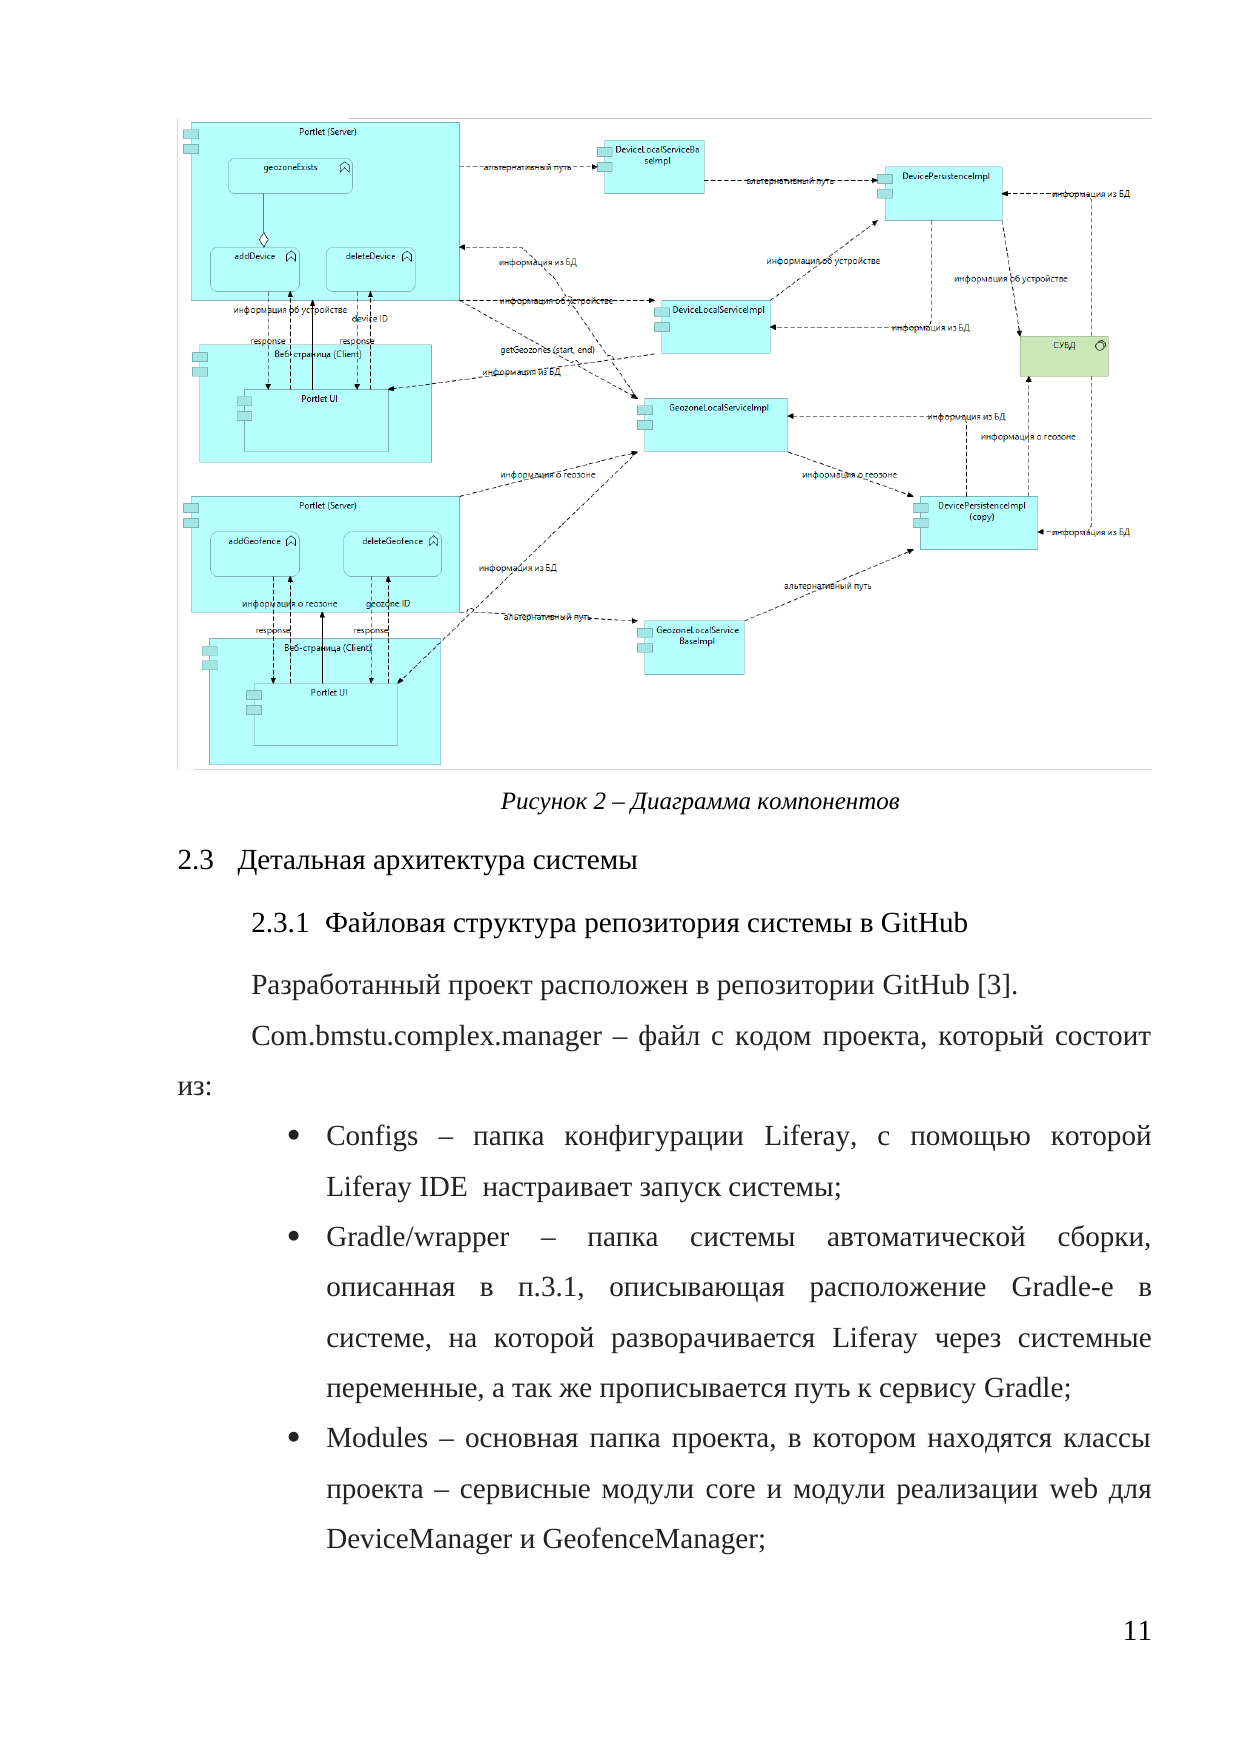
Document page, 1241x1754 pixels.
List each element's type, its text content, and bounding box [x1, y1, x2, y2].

subtitle Файловая структура репозитория системы в GitHub [177, 905, 1152, 938]
list Gradle/wrapper – папка системы автоматической сборки, описанная в п.3.1, описывающая расположение Gradle-e в системе, на которой разворачивается Liferay через системные переменные, а так же прописывается путь к сервису Gradle; [288, 1219, 1152, 1404]
text Рисунок 2 – Диаграмма компонентов [177, 786, 1152, 815]
text Разработанный проект расположен в репозитории GitHub [3]. [177, 967, 1152, 1001]
list Configs – папка конфигурации Liferay, с помощью которой Liferay IDE настраивает запуск системы; [288, 1118, 1152, 1202]
text Детальная архитектура системы [177, 842, 1152, 875]
picture [177, 118, 1152, 770]
text Com.bmstu.complex.manager – файл с кодом проекта, который состоит из: [177, 1018, 1152, 1102]
